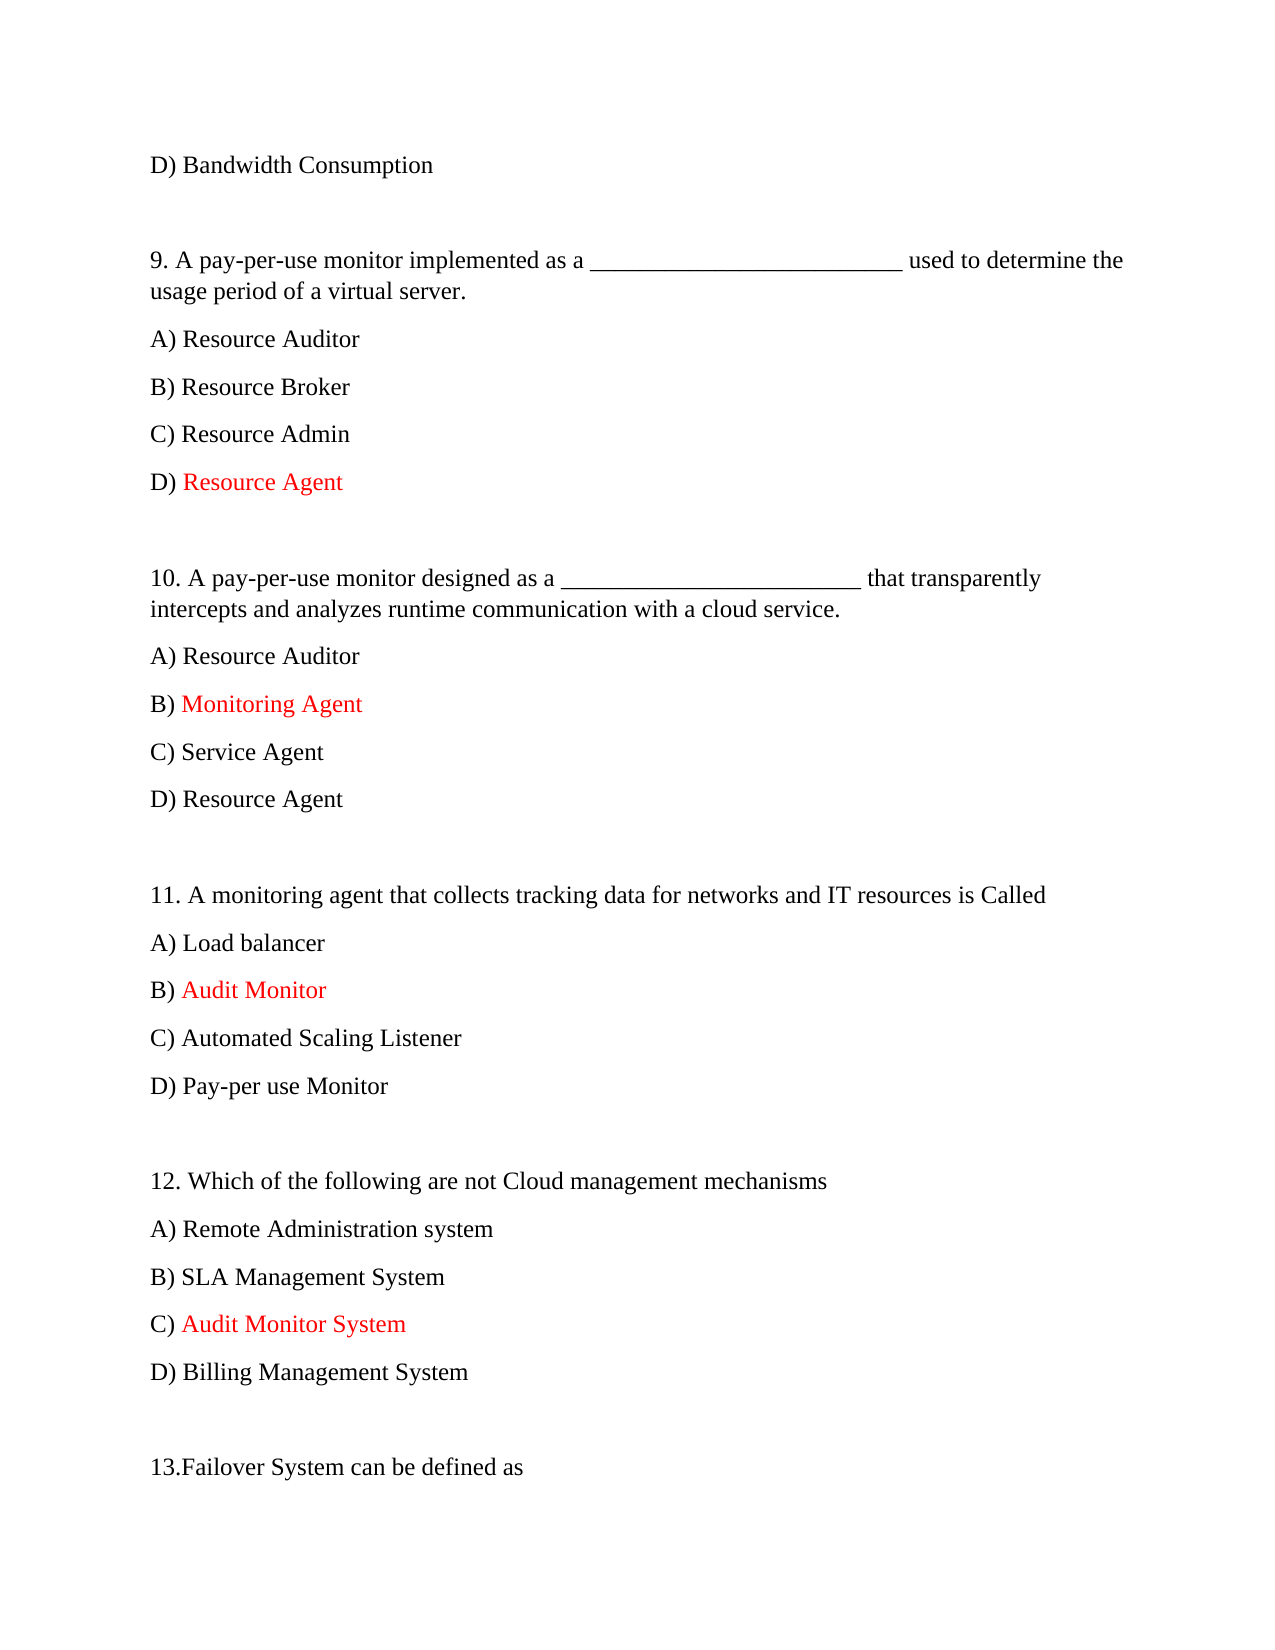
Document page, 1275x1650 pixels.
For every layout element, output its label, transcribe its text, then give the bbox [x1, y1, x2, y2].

text D) Billing Management System [150, 1357, 1125, 1386]
text B) SLA Management System [150, 1262, 1125, 1290]
text C) Automated Scaling Listener [150, 1023, 1125, 1052]
text 12. Which of the following are not Cloud management mechanisms [150, 1166, 1125, 1195]
text D) Resource Agent [150, 467, 1125, 496]
text B) Audit Monitor [150, 975, 1125, 1004]
text 9. A pay-per-use monitor implemented as a _________________________ used to determine the usage period of a virtual server. [150, 245, 1125, 305]
text C) Resource Admin [150, 419, 1125, 448]
text 10. A pay-per-use monitor designed as a ________________________ that transparently intercepts and analyzes runtime communication with a cloud service. [150, 563, 1125, 622]
text B) Resource Broker [150, 372, 1125, 401]
text D) Bandwidth Consumption [150, 150, 1125, 179]
text D) Pay-per use Monitor [150, 1071, 1125, 1099]
text A) Load balancer [150, 928, 1125, 956]
text 11. A monitoring agent that collects tracking data for networks and IT resources is Called [150, 880, 1125, 909]
text C) Service Agent [150, 737, 1125, 766]
text A) Remote Administration system [150, 1214, 1125, 1243]
text D) Resource Agent [150, 784, 1125, 813]
text B) Monitoring Agent [150, 689, 1125, 718]
text A) Resource Auditor [150, 324, 1125, 353]
text 13.Failover System can be defined as [150, 1452, 1125, 1481]
text C) Audit Monitor System [150, 1309, 1125, 1338]
text A) Resource Auditor [150, 641, 1125, 670]
